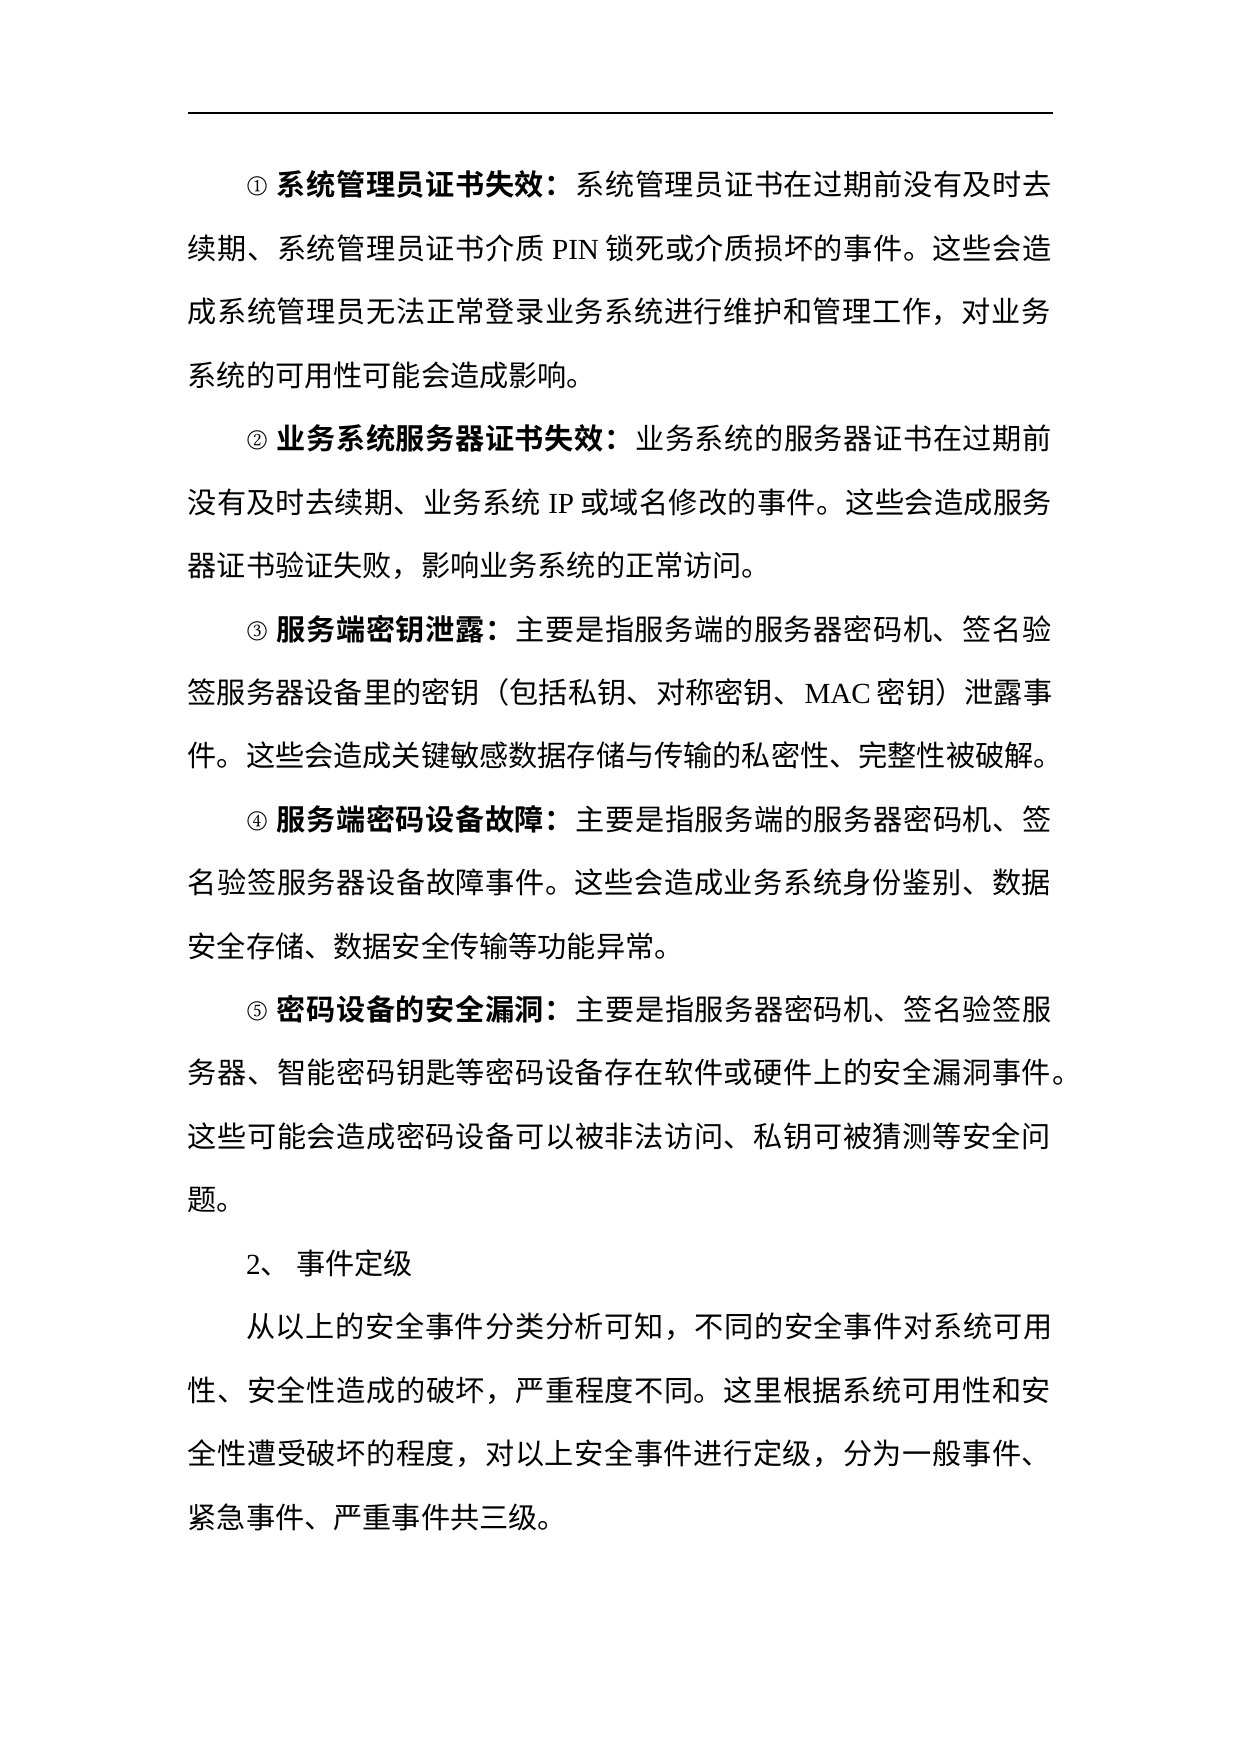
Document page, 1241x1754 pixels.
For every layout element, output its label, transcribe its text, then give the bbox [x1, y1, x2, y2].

text ④ 服务端密码设备故障：主要是指服务端的服务器密码机、签名验签服务器设备故障事件。这些会造成业务系统身份鉴别、数据安全存储、数据安全传输等功能异常。 [187, 796, 1053, 966]
list 事件定级 [187, 1240, 1053, 1283]
text ② 业务系统服务器证书失效：业务系统的服务器证书在过期前没有及时去续期、业务系统IP或域名修改的事件。这些会造成服务器证书验证失败，影响业务系统的正常访问。 [187, 416, 1053, 585]
text ① 系统管理员证书失效：系统管理员证书在过期前没有及时去续期、系统管理员证书介质PIN锁死或介质损坏的事件。这些会造成系统管理员无法正常登录业务系统进行维护和管理工作，对业务系统的可用性可能会造成影响。 [187, 162, 1053, 394]
text 从以上的安全事件分类分析可知，不同的安全事件对系统可用性、安全性造成的破坏，严重程度不同。这里根据系统可用性和安全性遭受破坏的程度，对以上安全事件进行定级，分为一般事件、紧急事件、严重事件共三级。 [187, 1304, 1053, 1536]
text ③ 服务端密钥泄露：主要是指服务端的服务器密码机、签名验签服务器设备里的密钥（包括私钥、对称密钥、MAC密钥）泄露事件。这些会造成关键敏感数据存储与传输的私密性、完整性被破解。 [187, 606, 1053, 775]
text ⑤ 密码设备的安全漏洞：主要是指服务器密码机、签名验签服务器、智能密码钥匙等密码设备存在软件或硬件上的安全漏洞事件。这些可能会造成密码设备可以被非法访问、私钥可被猜测等安全问题。 [187, 987, 1053, 1219]
